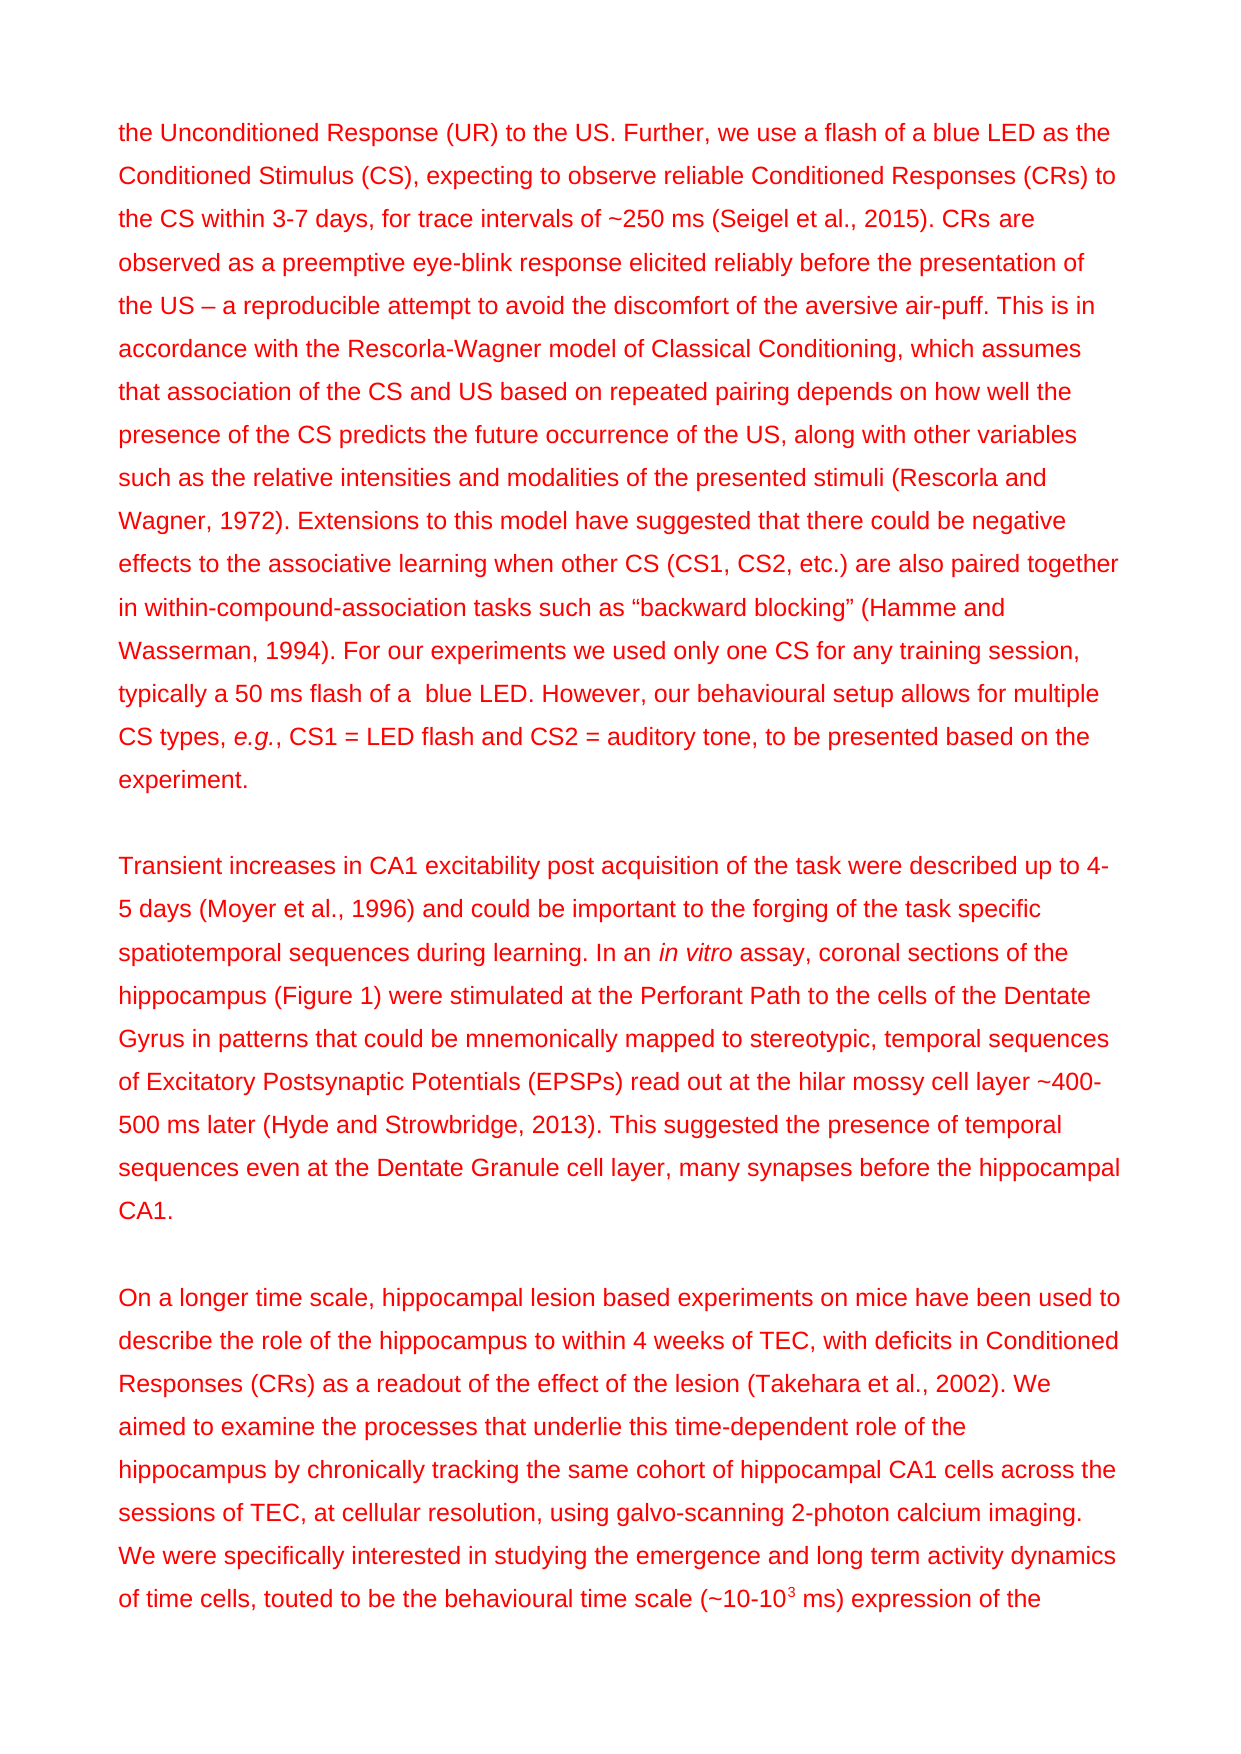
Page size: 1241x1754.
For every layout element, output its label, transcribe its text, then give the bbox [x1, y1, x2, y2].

text Transient increases in CA1 excitability post acquisition of the task were described up to 4-5 days (Moyer et al., 1996) and could be important to the forging of the task specific spatiotemporal sequences during learning. In an in vitro assay, coronal sections of the hippocampus (Figure 1) were stimulated at the Perforant Path to the cells of the Dentate Gyrus in patterns that could be mnemonically mapped to stereotypic, temporal sequences of Excitatory Postsynaptic Potentials (EPSPs) read out at the hilar mossy cell layer ~400-500 ms later (Hyde and Strowbridge, 2013). This suggested the presence of temporal sequences even at the Dentate Granule cell layer, many synapses before the hippocampal CA1. [118, 851, 1122, 1225]
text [118, 1282, 1122, 1613]
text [118, 118, 1122, 794]
